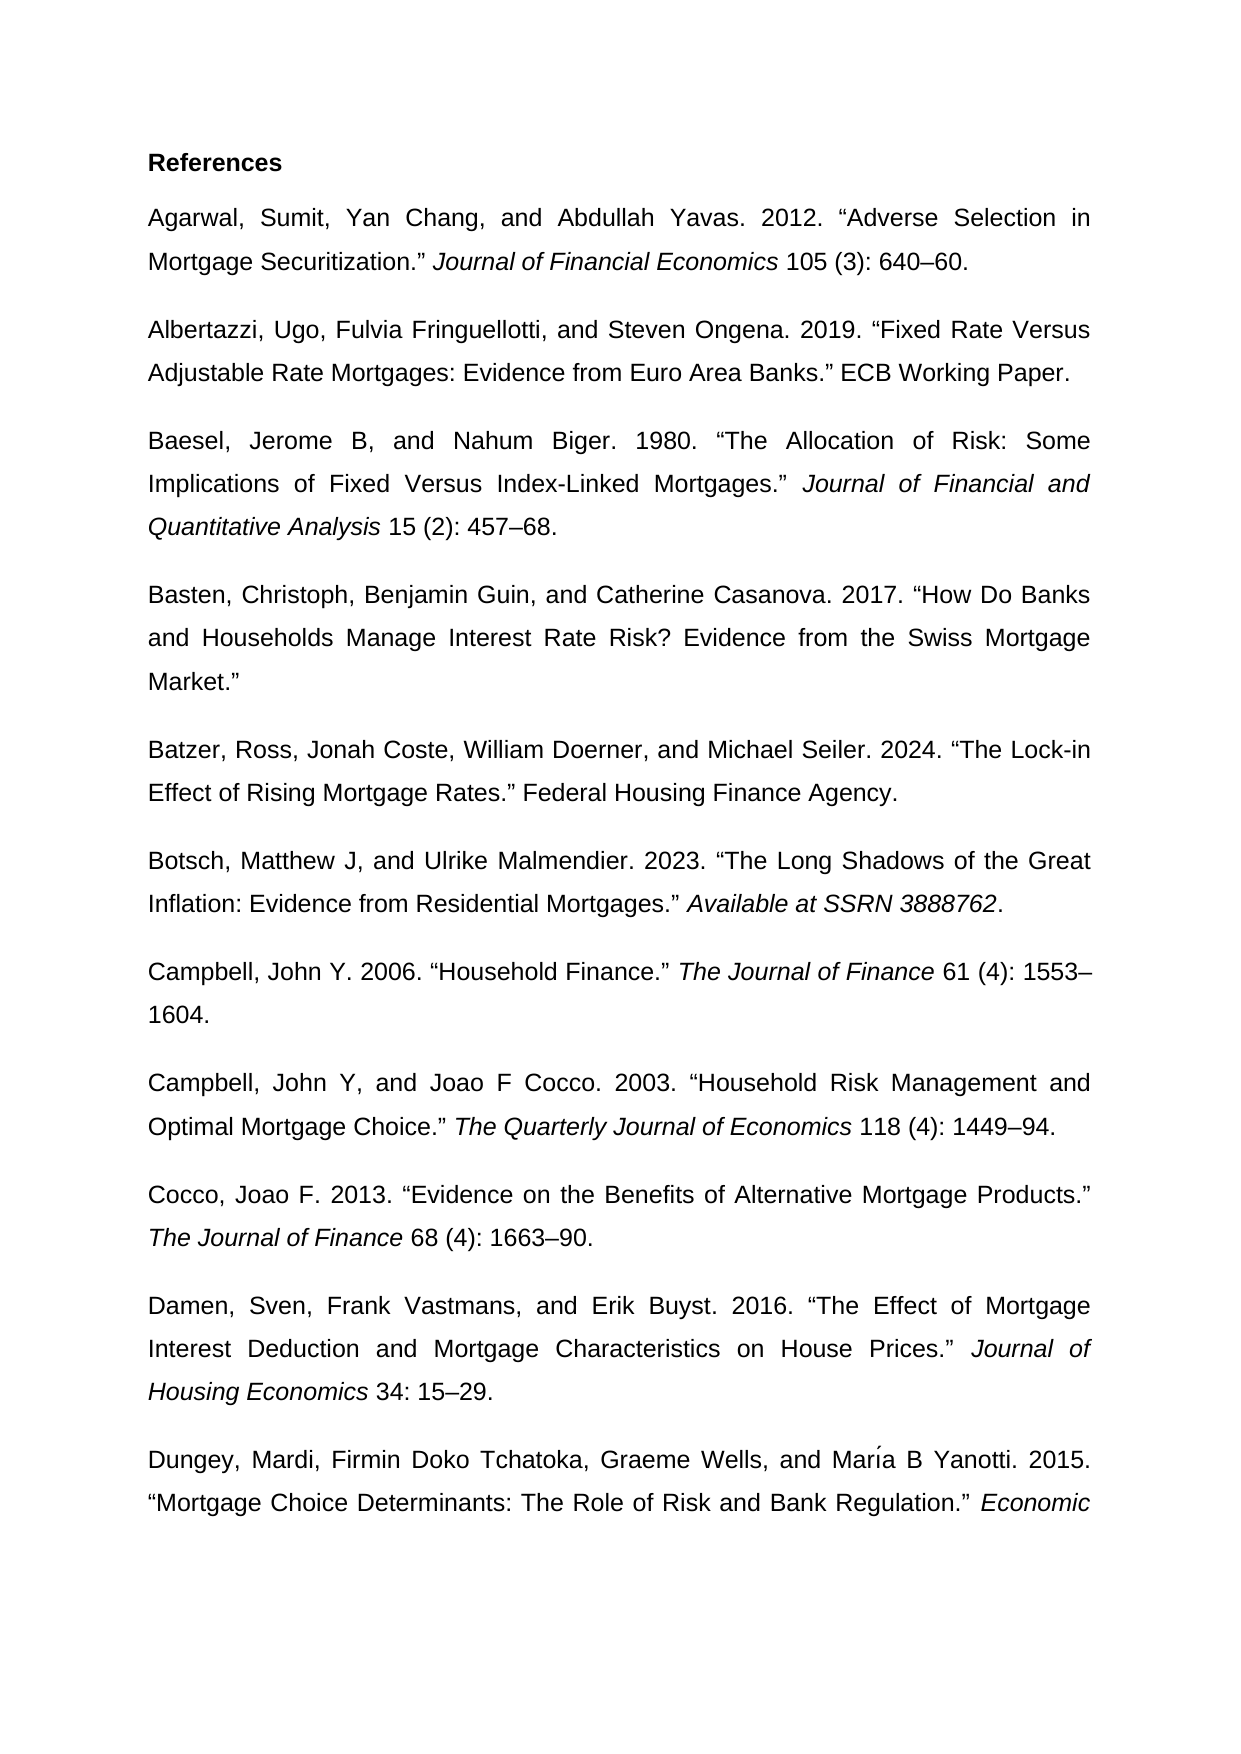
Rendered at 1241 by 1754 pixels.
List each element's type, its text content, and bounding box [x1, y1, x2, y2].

subtitle References [148, 148, 1092, 176]
